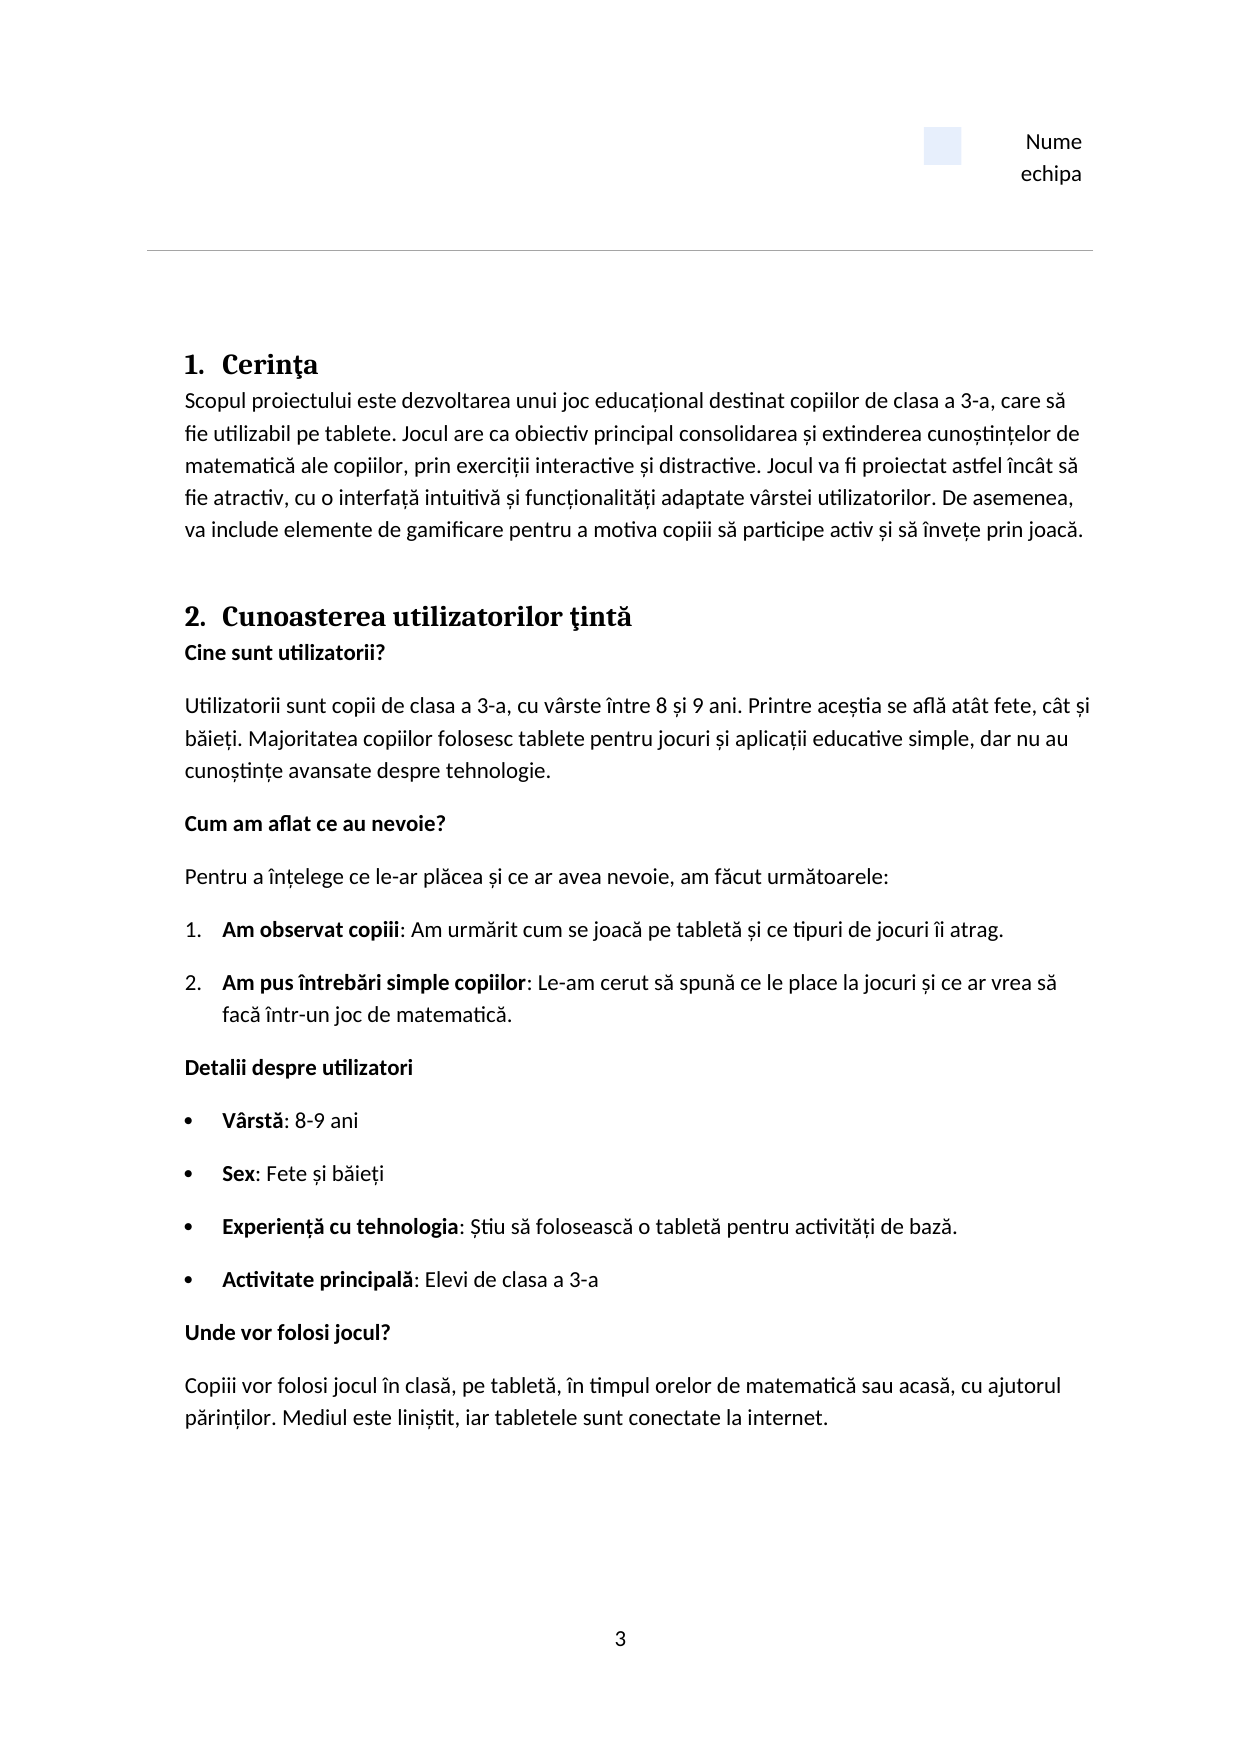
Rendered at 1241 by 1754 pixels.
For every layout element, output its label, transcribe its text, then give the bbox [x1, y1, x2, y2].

text Pentru a înțelege ce le-ar plăcea și ce ar avea nevoie, am făcut următoarele: [184, 862, 1093, 890]
text Detalii despre utilizatori [184, 1053, 1093, 1081]
list Am pus întrebări simple copiilor: Le-am cerut să spună ce le place la jocuri și ce ar vrea să facă într-un joc de matematică. [184, 968, 1093, 1028]
text Unde vor folosi jocul? [184, 1318, 1093, 1346]
subtitle Cunoasterea utilizatorilor ţintă [184, 598, 1093, 633]
text Cine sunt utilizatorii? [184, 638, 1093, 667]
picture [923, 127, 962, 165]
list Activitate principală: Elevi de clasa a 3-a [184, 1265, 1093, 1293]
text Copiii vor folosi jocul în clasă, pe tabletă, în timpul orelor de matematică sau acasă, cu ajutorul părinților. Mediul este liniștit, iar tabletele sunt conectate la internet. [184, 1371, 1093, 1432]
list Sex: Fete și băieți [184, 1159, 1093, 1187]
list Vârstă: 8-9 ani [184, 1106, 1093, 1134]
subtitle Cerinţa [184, 346, 1093, 381]
text Cum am aflat ce au nevoie? [184, 809, 1093, 837]
text Utilizatorii sunt copii de clasa a 3-a, cu vârste între 8 și 9 ani. Printre aceștia se află atât fete, cât și băieți. Majoritatea copiilor folosesc tablete pentru jocuri și aplicații educative simple, dar nu au cunoștințe avansate despre tehnologie. [184, 692, 1093, 784]
list Experiență cu tehnologia: Știu să folosească o tabletă pentru activități de bază. [184, 1212, 1093, 1240]
text Scopul proiectului este dezvoltarea unui joc educațional destinat copiilor de clasa a 3-a, care să fie utilizabil pe tablete. Jocul are ca obiectiv principal consolidarea și extinderea cunoștințelor de matematică ale copiilor, prin exerciții interactive și distractive. Jocul va fi proiectat astfel încât să fie atractiv, cu o interfață intuitivă și funcționalități adaptate vârstei utilizatorilor. De asemenea, va include elemente de gamificare pentru a motiva copiii să participe activ și să învețe prin joacă. [184, 387, 1093, 543]
list Am observat copiii: Am urmărit cum se joacă pe tabletă și ce tipuri de jocuri îi atrag. [184, 915, 1093, 943]
